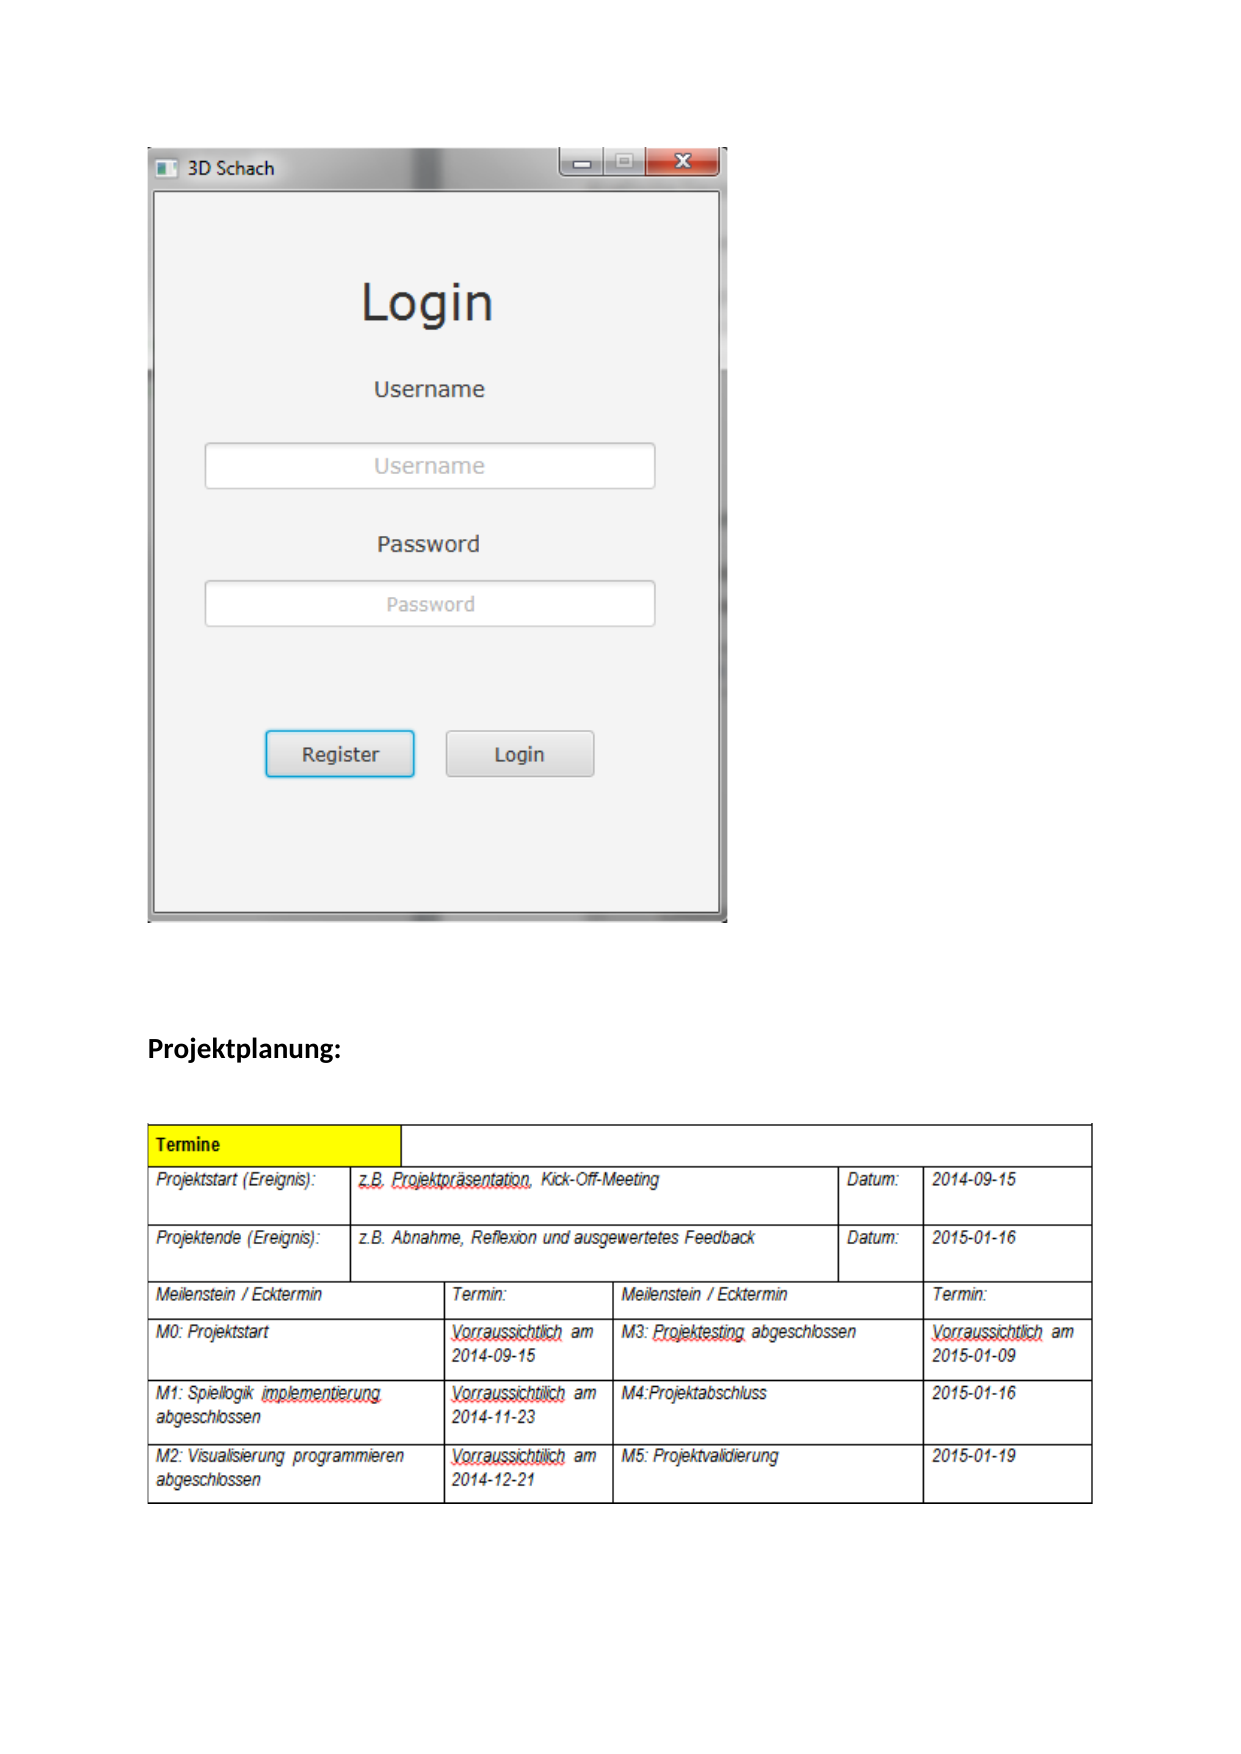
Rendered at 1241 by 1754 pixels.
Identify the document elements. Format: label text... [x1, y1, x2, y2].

subtitle Projektplanung: [148, 1030, 1093, 1065]
picture [147, 1123, 1093, 1504]
picture [147, 147, 728, 923]
